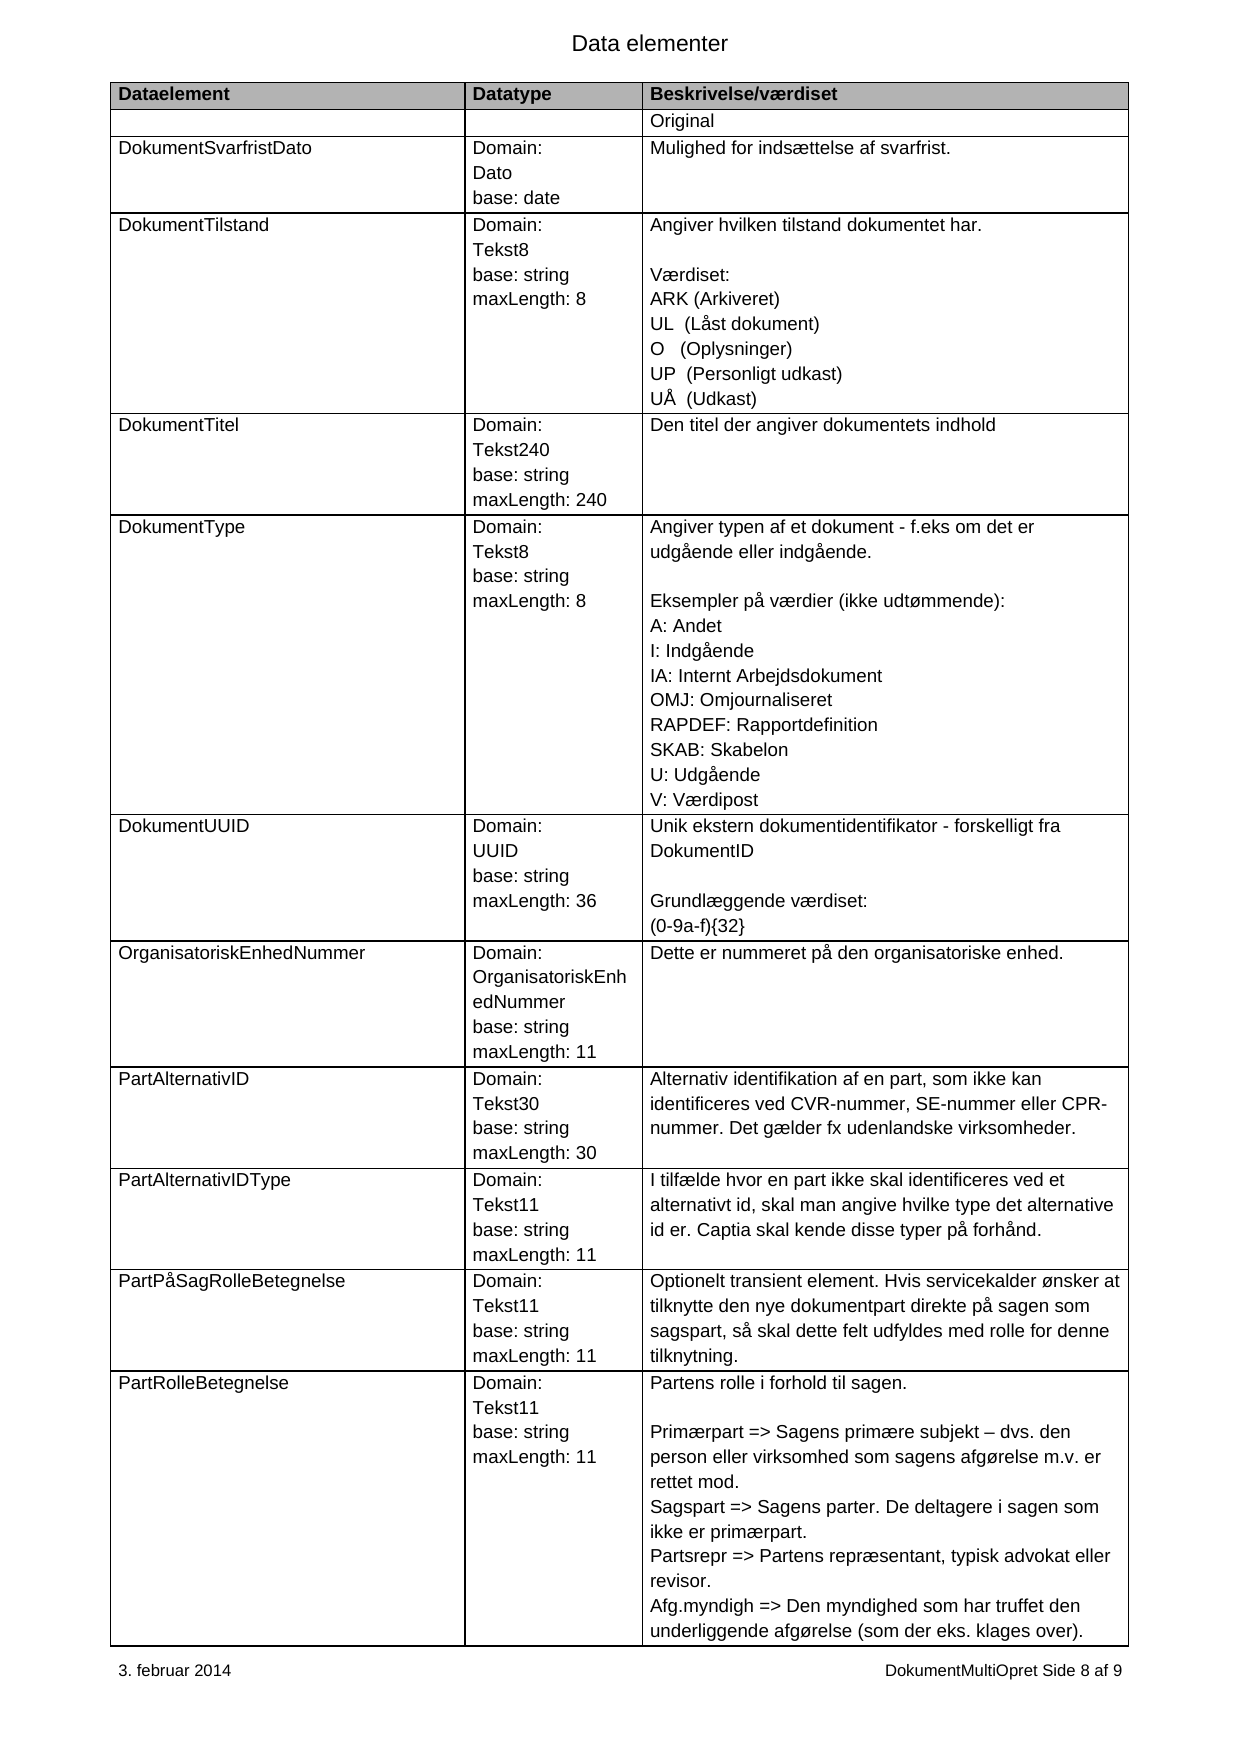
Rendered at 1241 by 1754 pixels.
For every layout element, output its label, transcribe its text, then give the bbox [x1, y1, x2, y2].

table_cell Domain: Tekst8 base: string maxLength: 8 [466, 214, 642, 413]
table_cell Domain: Tekst11 base: string maxLength: 11 [466, 1270, 642, 1370]
table_cell Domain: Tekst30 base: string maxLength: 30 [466, 1068, 642, 1167]
table_header Datatype [466, 83, 642, 109]
table_cell OrganisatoriskEnhedNummer [111, 942, 464, 1066]
table_cell DokumentType [111, 516, 464, 814]
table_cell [643, 110, 1128, 136]
table_cell Den titel der angiver dokumentets indhold [643, 414, 1128, 514]
table_cell Domain: Tekst8 base: string maxLength: 8 [466, 516, 642, 814]
table_cell DokumentTitel [111, 414, 464, 514]
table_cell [466, 110, 642, 136]
table_cell PartAlternativIDType [111, 1169, 464, 1269]
table_header Dataelement [111, 83, 464, 109]
table_cell DokumentUUID [111, 815, 464, 940]
table_cell DokumentSvarfristDato [111, 137, 464, 212]
table_header Beskrivelse/værdiset [643, 83, 1128, 109]
table_cell PartRolleBetegnelse [111, 1372, 464, 1645]
table_cell Optionelt transient element. Hvis servicekalder ønsker at tilknytte den nye dokumentpart direkte på sagen som sagspart, så skal dette felt udfyldes med rolle for denne tilknytning. [643, 1270, 1128, 1370]
table_cell I tilfælde hvor en part ikke skal identificeres ved et alternativt id, skal man angive hvilke type det alternative id er. Captia skal kende disse typer på forhånd. [643, 1169, 1128, 1269]
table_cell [643, 1372, 1128, 1645]
table_cell Domain: Tekst240 base: string maxLength: 240 [466, 414, 642, 514]
table_cell Domain: Dato base: date [466, 137, 642, 212]
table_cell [111, 110, 464, 136]
table_cell Mulighed for indsættelse af svarfrist. [643, 137, 1128, 212]
table_cell PartAlternativID [111, 1068, 464, 1167]
table_cell Alternativ identifikation af en part, som ikke kan identificeres ved CVR-nummer, SE-nummer eller CPR-nummer. Det gælder fx udenlandske virksomheder. [643, 1068, 1128, 1167]
table_cell Angiver hvilken tilstand dokumentet har. Værdiset: ARK (Arkiveret) UL (Låst dokument) O (Oplysninger) UP (Personligt udkast) UÅ (Udkast) [643, 214, 1128, 413]
table_cell Domain: UUID base: string maxLength: 36 [466, 815, 642, 940]
table_cell Domain: Tekst11 base: string maxLength: 11 [466, 1169, 642, 1269]
table_cell Domain: OrganisatoriskEnhedNummer base: string maxLength: 11 [466, 942, 642, 1066]
table_cell DokumentTilstand [111, 214, 464, 413]
table_cell Unik ekstern dokumentidentifikator - forskelligt fra DokumentID Grundlæggende værdiset: (0-9a-f){32} [643, 815, 1128, 940]
table_cell Angiver typen af et dokument - f.eks om det er udgående eller indgående. Eksempler på værdier (ikke udtømmende): A: Andet I: Indgående IA: Internt Arbejdsdokument OMJ: Omjournaliseret RAPDEF: Rapportdefinition SKAB: Skabelon U: Udgående V: Værdipost [643, 516, 1128, 814]
table_cell PartPåSagRolleBetegnelse [111, 1270, 464, 1370]
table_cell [466, 1372, 642, 1645]
table_cell Dette er nummeret på den organisatoriske enhed. [643, 942, 1128, 1066]
